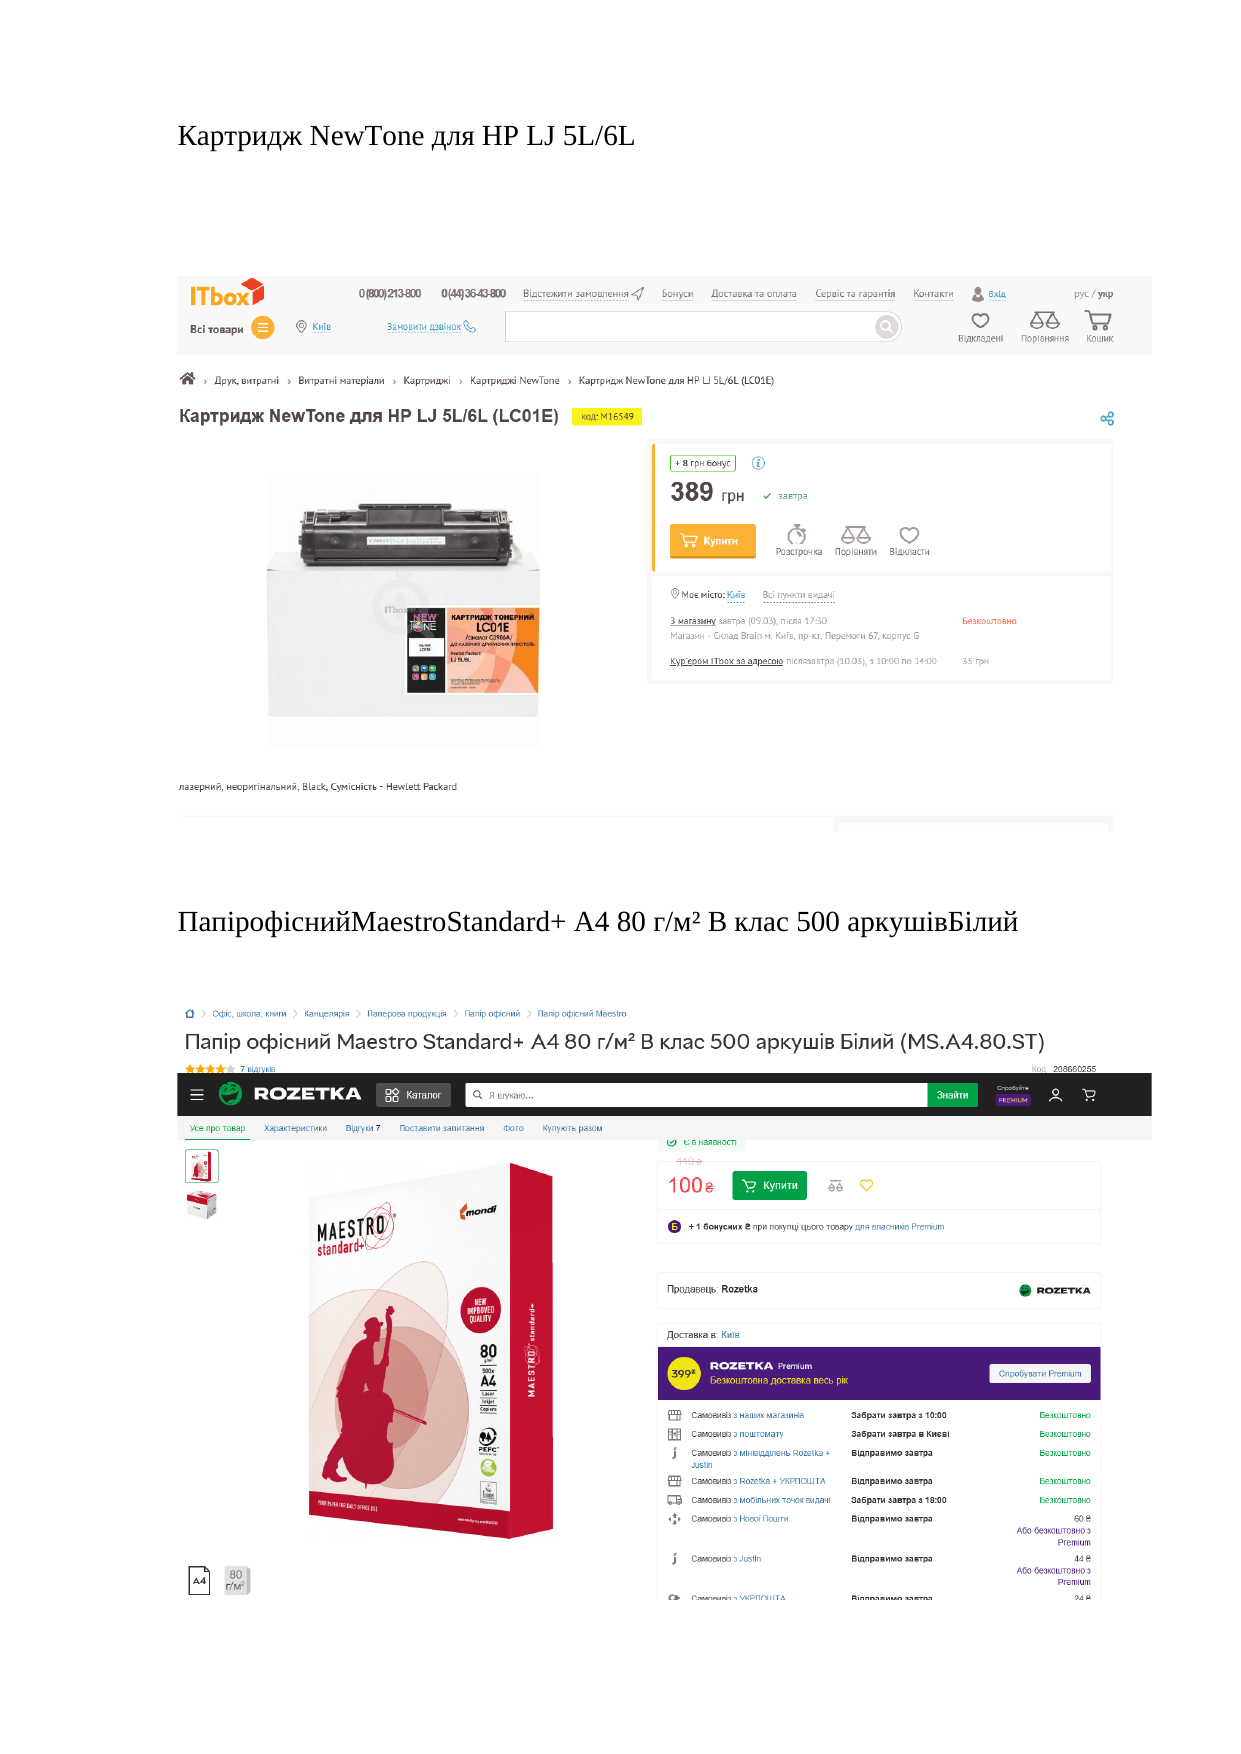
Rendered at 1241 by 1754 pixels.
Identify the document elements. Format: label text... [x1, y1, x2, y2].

text ПапірофіснийMaestroStandard+ A4 80 г/м² B клас 500 аркушівБілий [177, 904, 1152, 937]
picture [177, 276, 1152, 832]
text Картридж NewTone для HP LJ 5L/6L [177, 118, 1152, 152]
picture [177, 956, 1152, 1600]
